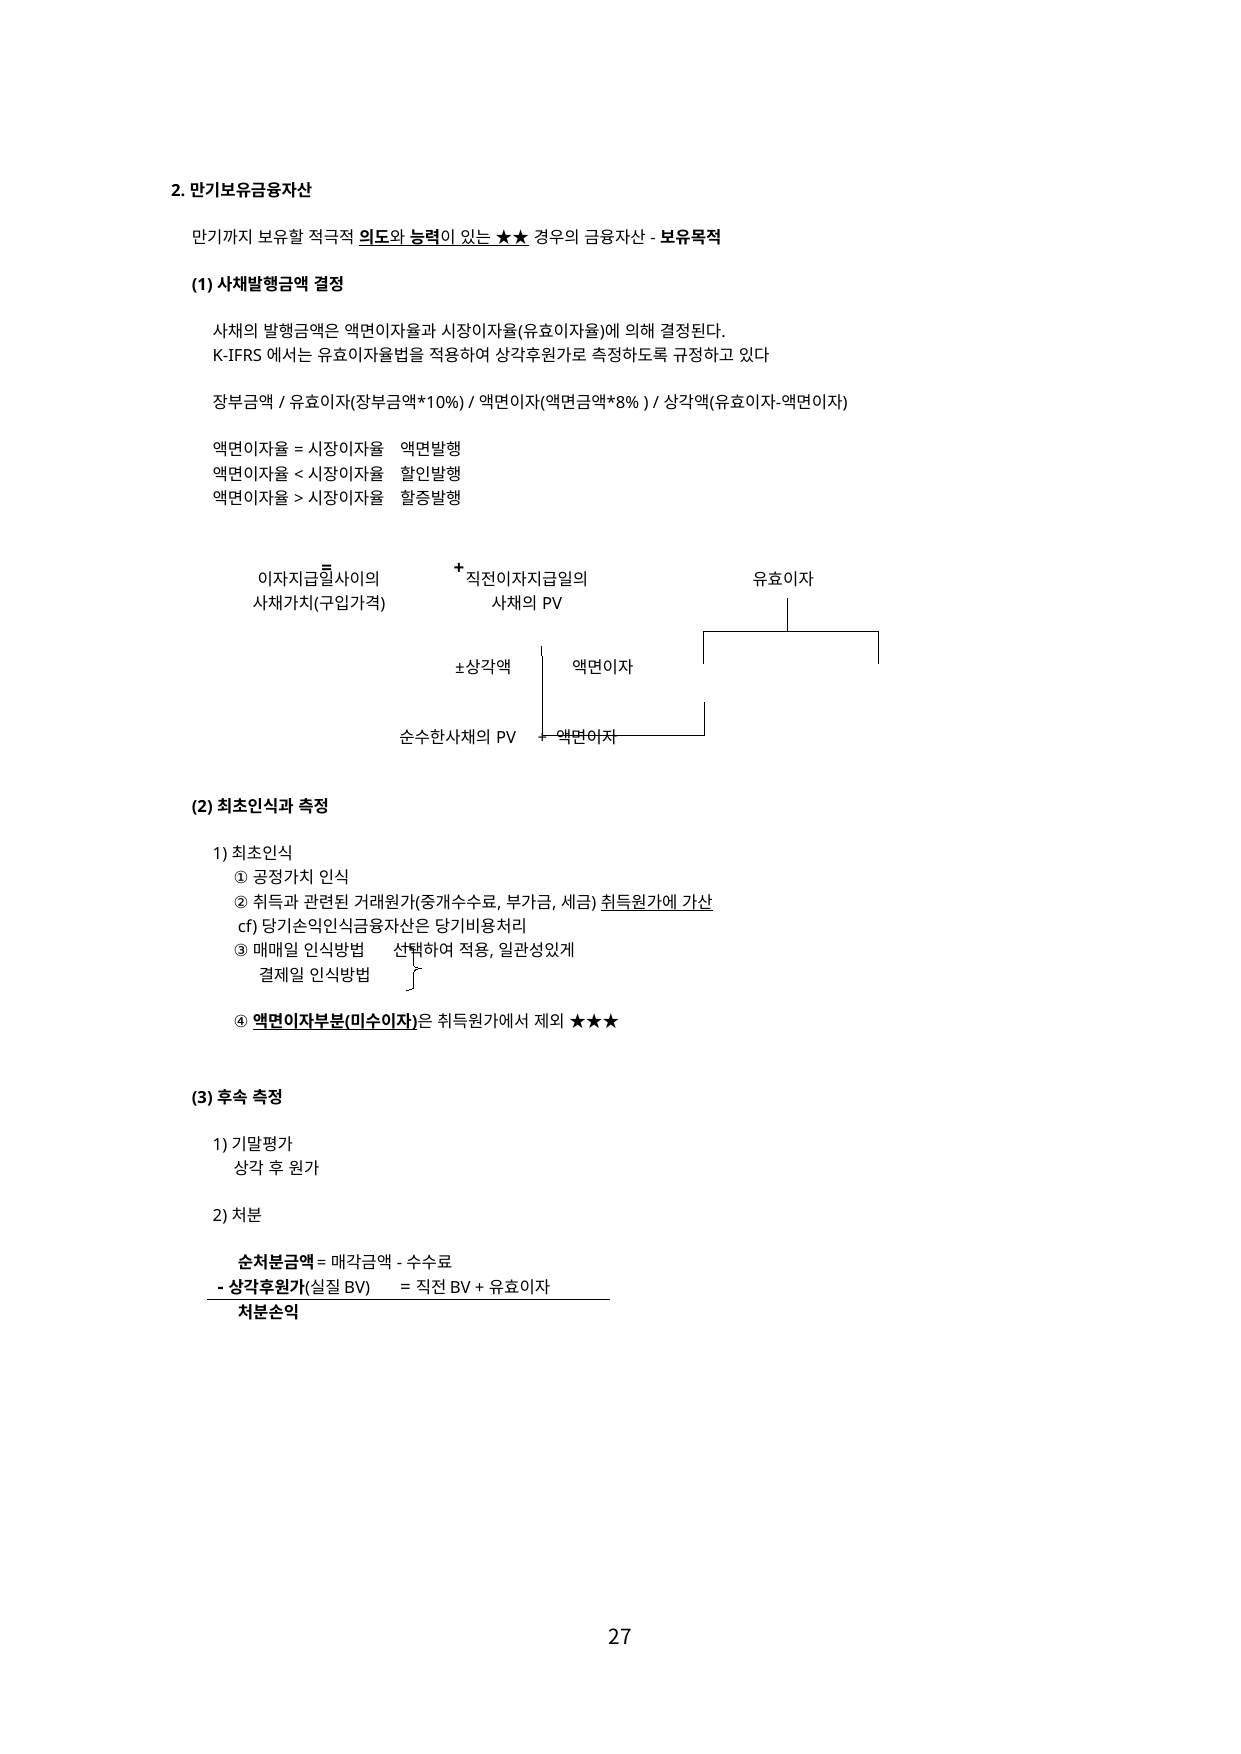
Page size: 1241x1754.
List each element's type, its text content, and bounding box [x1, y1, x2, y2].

text 2. 만기보유금융자산 [171, 177, 1090, 201]
text (2) 최초인식과 측정 [192, 793, 1090, 818]
text 액면이자율 = 시장이자율 액면발행 [212, 436, 1090, 461]
text ③ 매매일 인식방법 선택하여 적용, 일관성있게 [233, 937, 1090, 962]
text 1) 기말평가 [212, 1131, 1090, 1155]
text 2) 처분 [212, 1202, 1090, 1226]
text 처분손익 [233, 1299, 1090, 1323]
text 액면이자율 < 시장이자율 할인발행 [212, 461, 1090, 485]
text ② 취득과 관련된 거래원가(중개수수료, 부가금, 세금) 취득원가에 가산 [233, 889, 1090, 913]
text 순처분금액 = 매각금액 - 수수료 [233, 1249, 1090, 1273]
text 결제일 인식방법 [254, 962, 1090, 986]
text (1) 사채발행금액 결정 [192, 271, 1090, 295]
text K-IFRS 에서는 유효이자율법을 적용하여 상각후원가로 측정하도록 규정하고 있다 [212, 342, 1090, 367]
text ① 공정가치 인식 [233, 864, 1090, 889]
text ±상각액 액면이자 [212, 654, 1090, 678]
text - 상각후원가(실질BV) = 직전BV + 유효이자 [212, 1273, 1090, 1299]
text (3) 후속 측정 [192, 1084, 1090, 1108]
text ④ 액면이자부분(미수이자)은 취득원가에서 제외 ★★★ [233, 1008, 1090, 1033]
text 액면이자율 > 시장이자율 할증발행 [212, 485, 1090, 509]
text 1) 최초인식 [212, 840, 1090, 864]
text = + [212, 554, 1090, 580]
text 사채의 발행금액은 액면이자율과 시장이자율(유효이자율)에 의해 결정된다. [212, 318, 1090, 342]
text 순수한사채의 PV + 액면이자 [212, 724, 1090, 748]
text 만기까지 보유할 적극적 의도와 능력이 있는 ★★ 경우의 금융자산 - 보유목적 [192, 224, 1090, 248]
text 상각 후 원가 [233, 1155, 1090, 1179]
text 장부금액 / 유효이자(장부금액*10%) / 액면이자(액면금액*8% ) / 상각액(유효이자-액면이자) [212, 389, 1090, 414]
text cf) 당기손익인식금융자산은 당기비용처리 [233, 913, 1090, 937]
